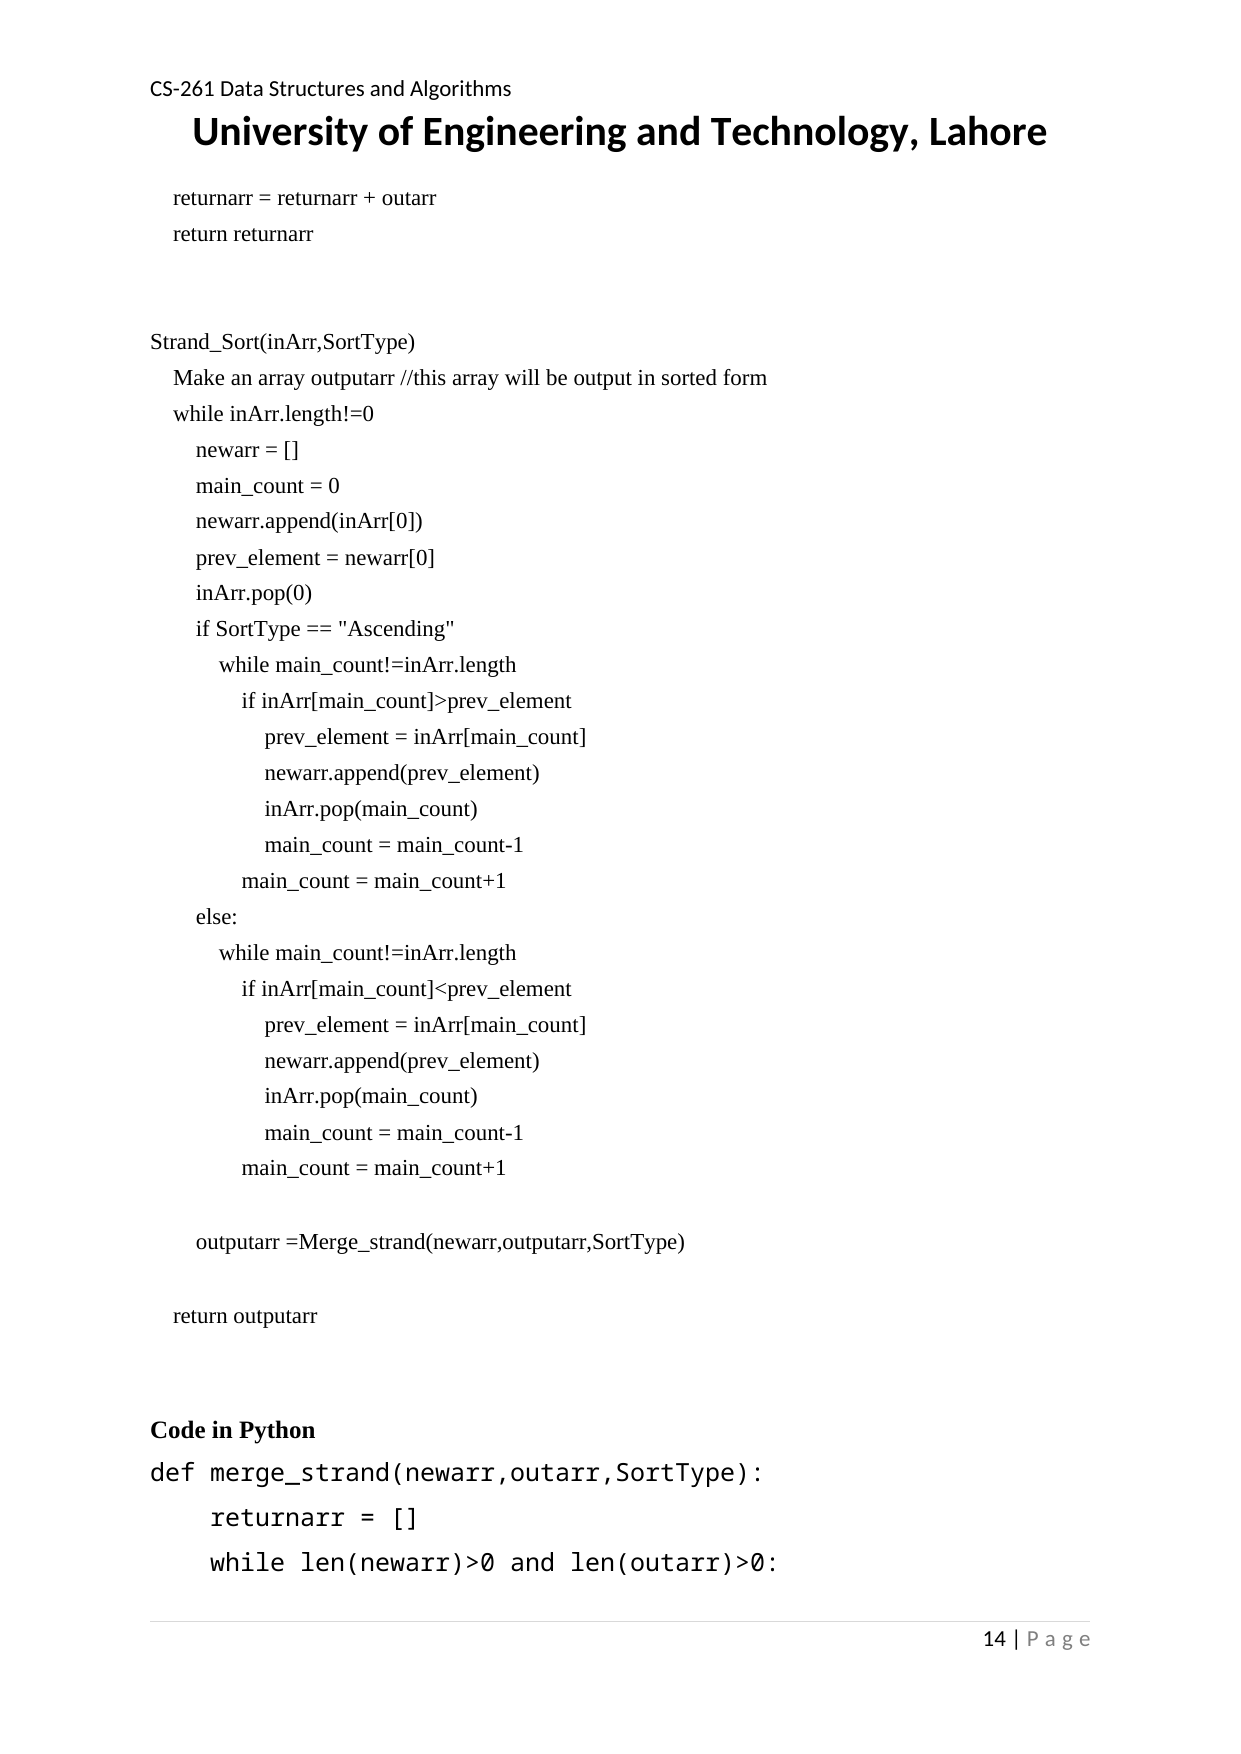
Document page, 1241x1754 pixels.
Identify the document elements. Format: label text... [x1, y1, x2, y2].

text while main_count!=inArr.length [150, 651, 1090, 678]
text Code in Python [150, 1416, 1090, 1444]
text inArr.pop(main_count) [150, 795, 1090, 821]
text else: [150, 903, 1090, 929]
text prev_element = inArr[main_count] [150, 1011, 1090, 1037]
text newarr = [] [150, 436, 1090, 462]
text returnarr = [] [150, 1499, 1090, 1533]
text if inArr[main_count]>prev_element [150, 687, 1090, 714]
text Make an array outputarr //this array will be output in sorted form [150, 364, 1090, 390]
text prev_element = newarr[0] [150, 543, 1090, 570]
text inArr.pop(main_count) [150, 1083, 1090, 1109]
text return outputarr [150, 1302, 1090, 1328]
text main_count = main_count+1 [150, 867, 1090, 893]
text returnarr = returnarr + outarr [150, 184, 1090, 211]
text prev_element = inArr[main_count] [150, 723, 1090, 749]
text main_count = main_count+1 [150, 1154, 1090, 1181]
text main_count = 0 [150, 472, 1090, 498]
text newarr.append(inArr[0]) [150, 508, 1090, 534]
text def merge_strand(newarr,outarr,SortType): [150, 1454, 1090, 1488]
text Strand_Sort(inArr,SortType) [150, 328, 1090, 354]
text return returnarr [150, 220, 1090, 246]
text if inArr[main_count]<prev_element [150, 975, 1090, 1001]
text if SortType == "Ascending" [150, 615, 1090, 642]
text while main_count!=inArr.length [150, 939, 1090, 965]
text main_count = main_count-1 [150, 831, 1090, 857]
text while inArr.length!=0 [150, 400, 1090, 426]
text outputarr =Merge_strand(newarr,outputarr,SortType) [150, 1228, 1090, 1255]
text while len(newarr)>0 and len(outarr)>0: [150, 1544, 1090, 1578]
text inArr.pop(0) [150, 579, 1090, 606]
text newarr.append(prev_element) [150, 1047, 1090, 1073]
text main_count = main_count-1 [150, 1118, 1090, 1145]
text newarr.append(prev_element) [150, 759, 1090, 786]
